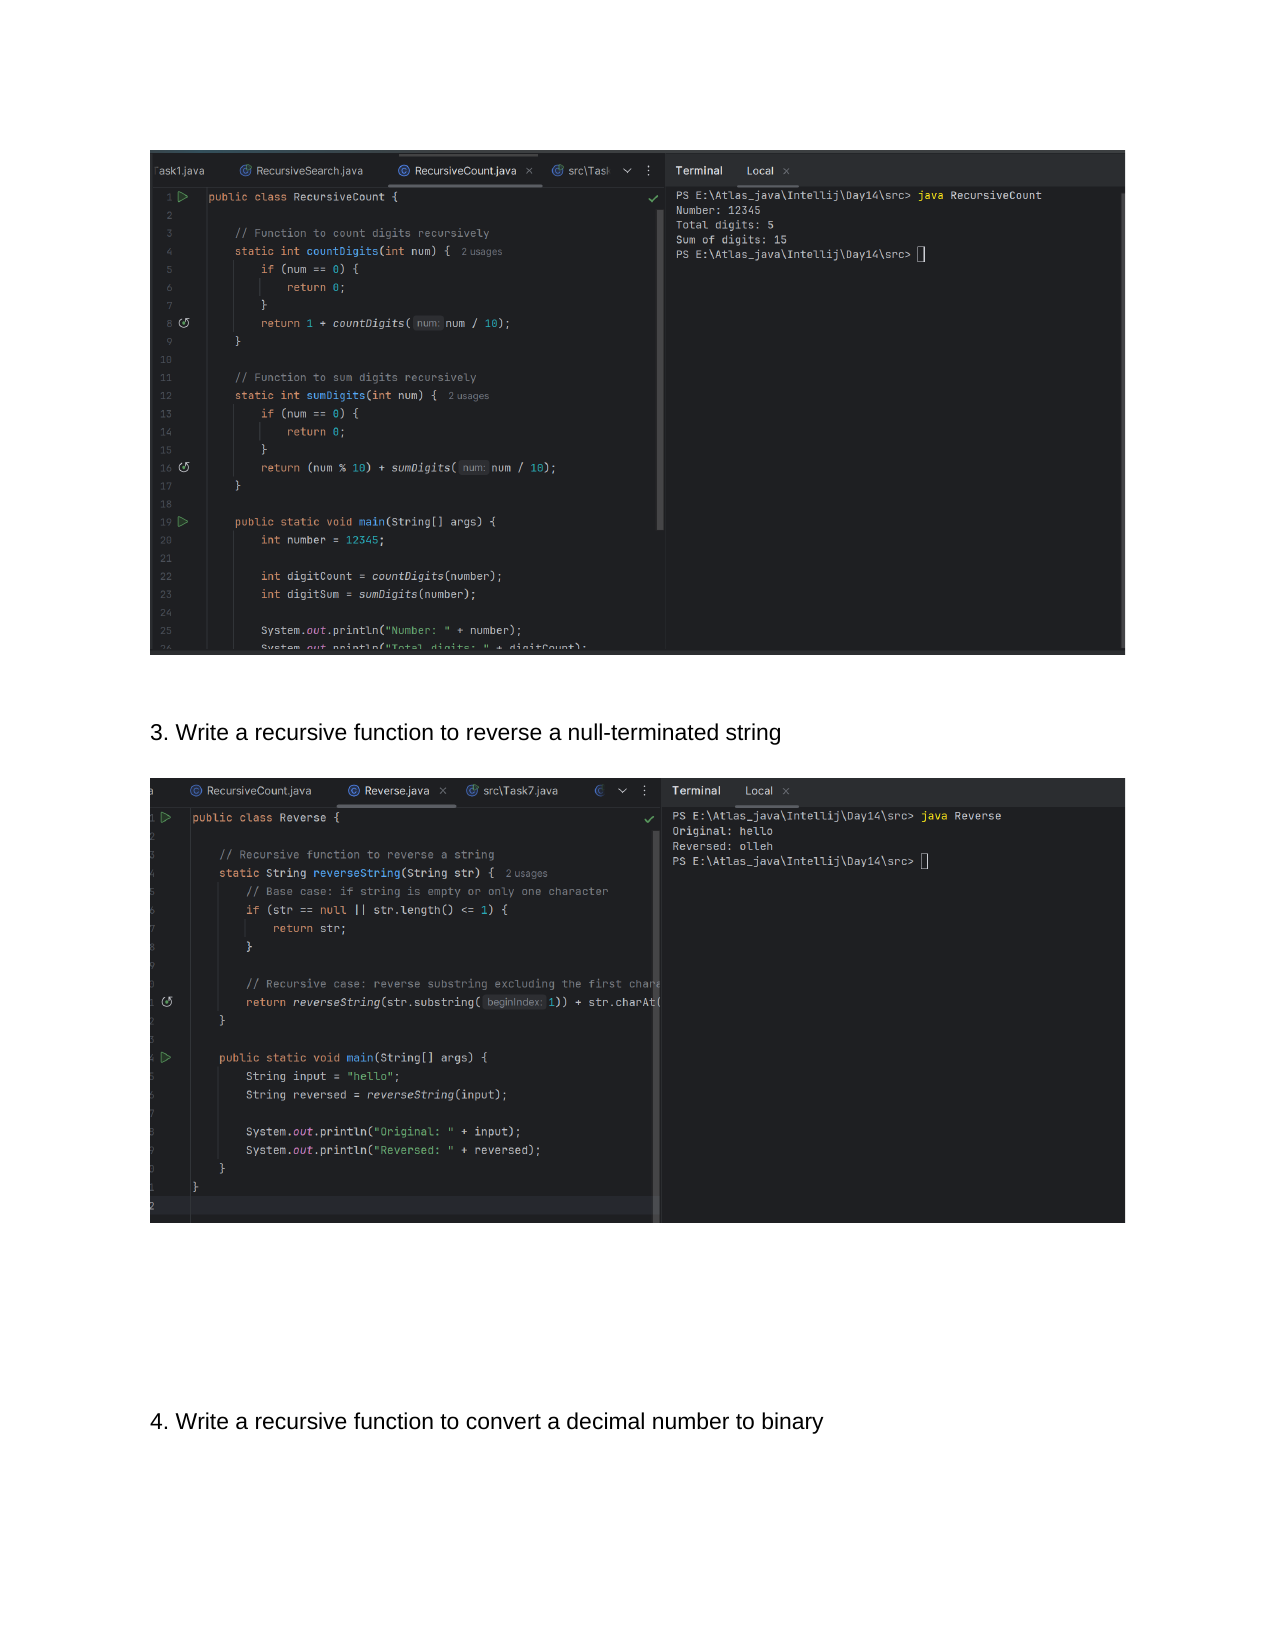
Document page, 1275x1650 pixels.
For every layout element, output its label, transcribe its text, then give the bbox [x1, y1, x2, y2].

picture [150, 778, 1125, 1223]
text 4. Write a recursive function to convert a decimal number to binary [150, 1408, 1125, 1434]
text 3. Write a recursive function to reverse a null-terminated string [150, 718, 1125, 745]
picture [150, 150, 1125, 655]
